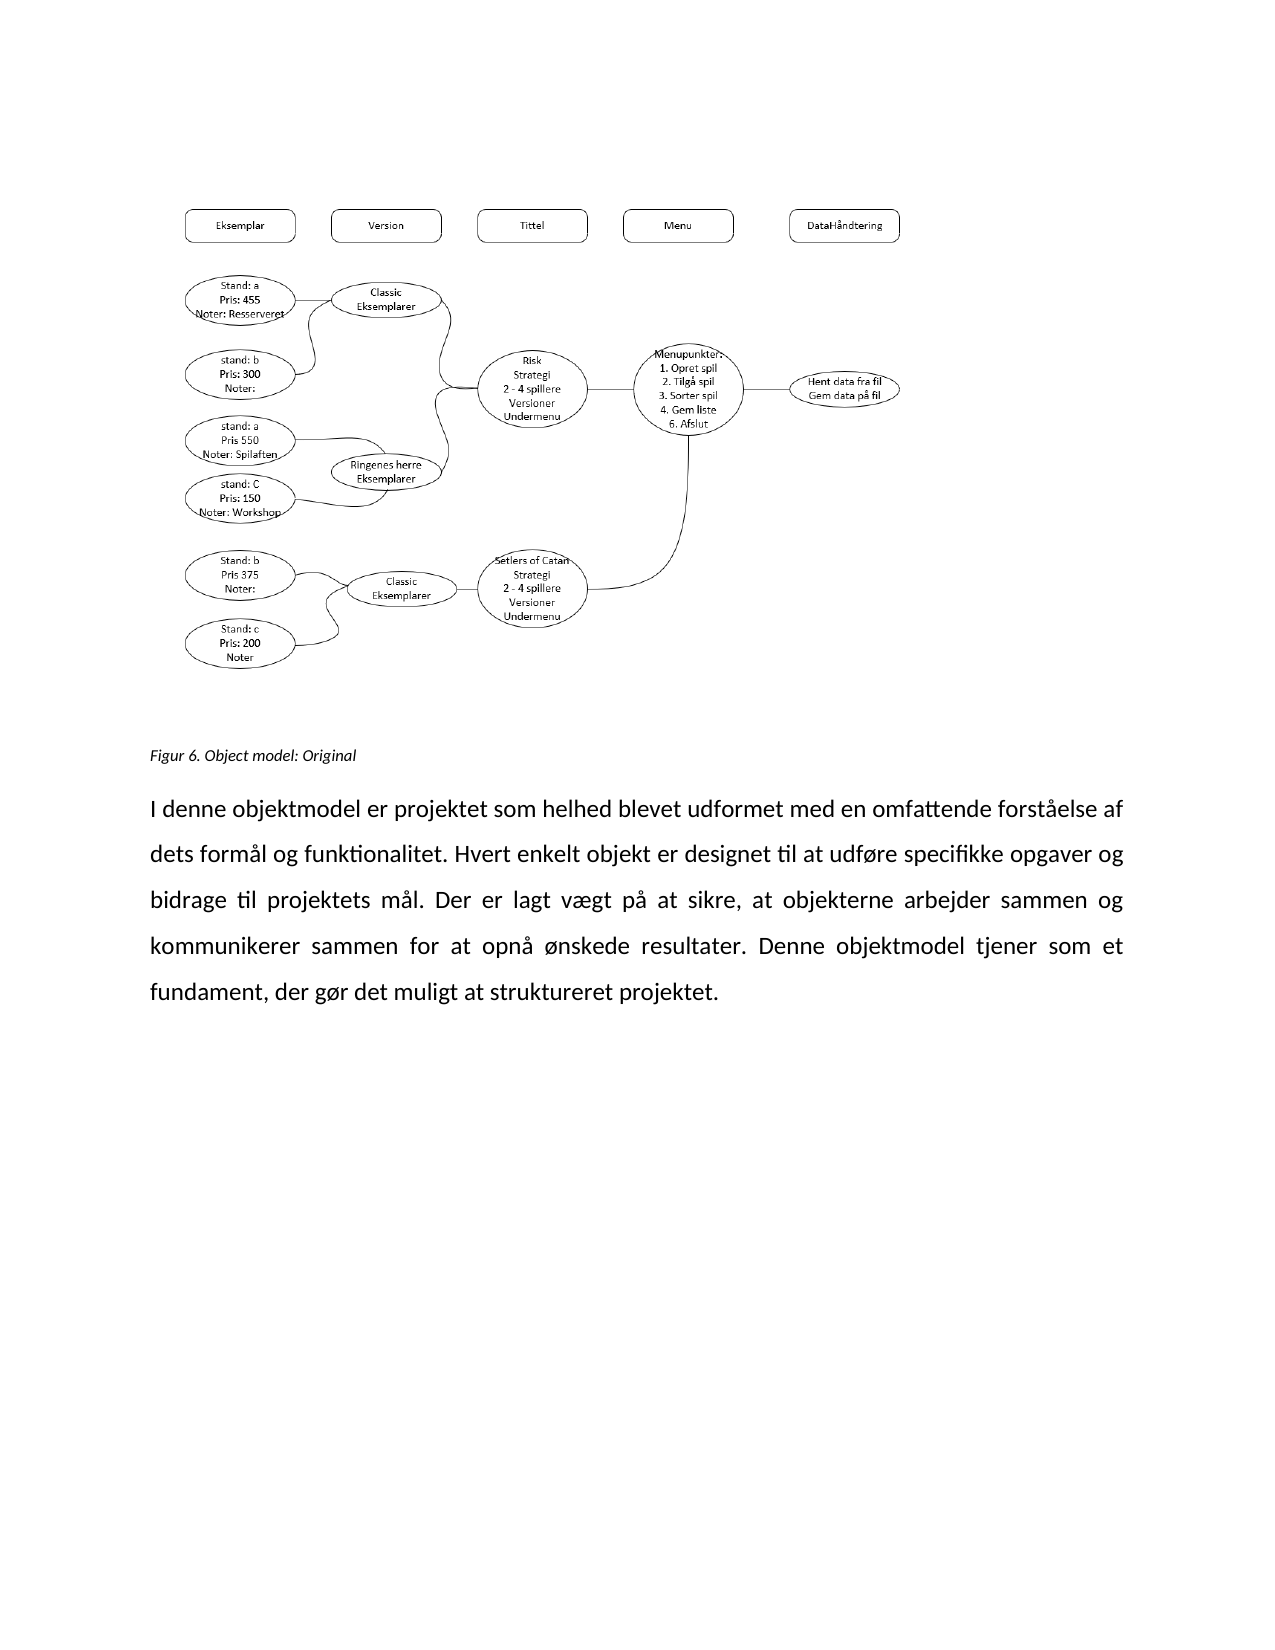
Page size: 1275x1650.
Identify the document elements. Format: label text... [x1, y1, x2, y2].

text I denne objektmodel er projektet som helhed blevet udformet med en omfattende forståelse af dets formål og funktionalitet. Hvert enkelt objekt er designet til at udføre specifikke opgaver og bidrage til projektets mål. Der er lagt vægt på at sikre, at objekterne arbejder sammen og kommunikerer sammen for at opnå ønskede resultater. Denne objektmodel tjener som et fundament, der gør det muligt at struktureret projektet. [150, 793, 1125, 1006]
text Figur 6. Object model: Original [150, 746, 1125, 766]
